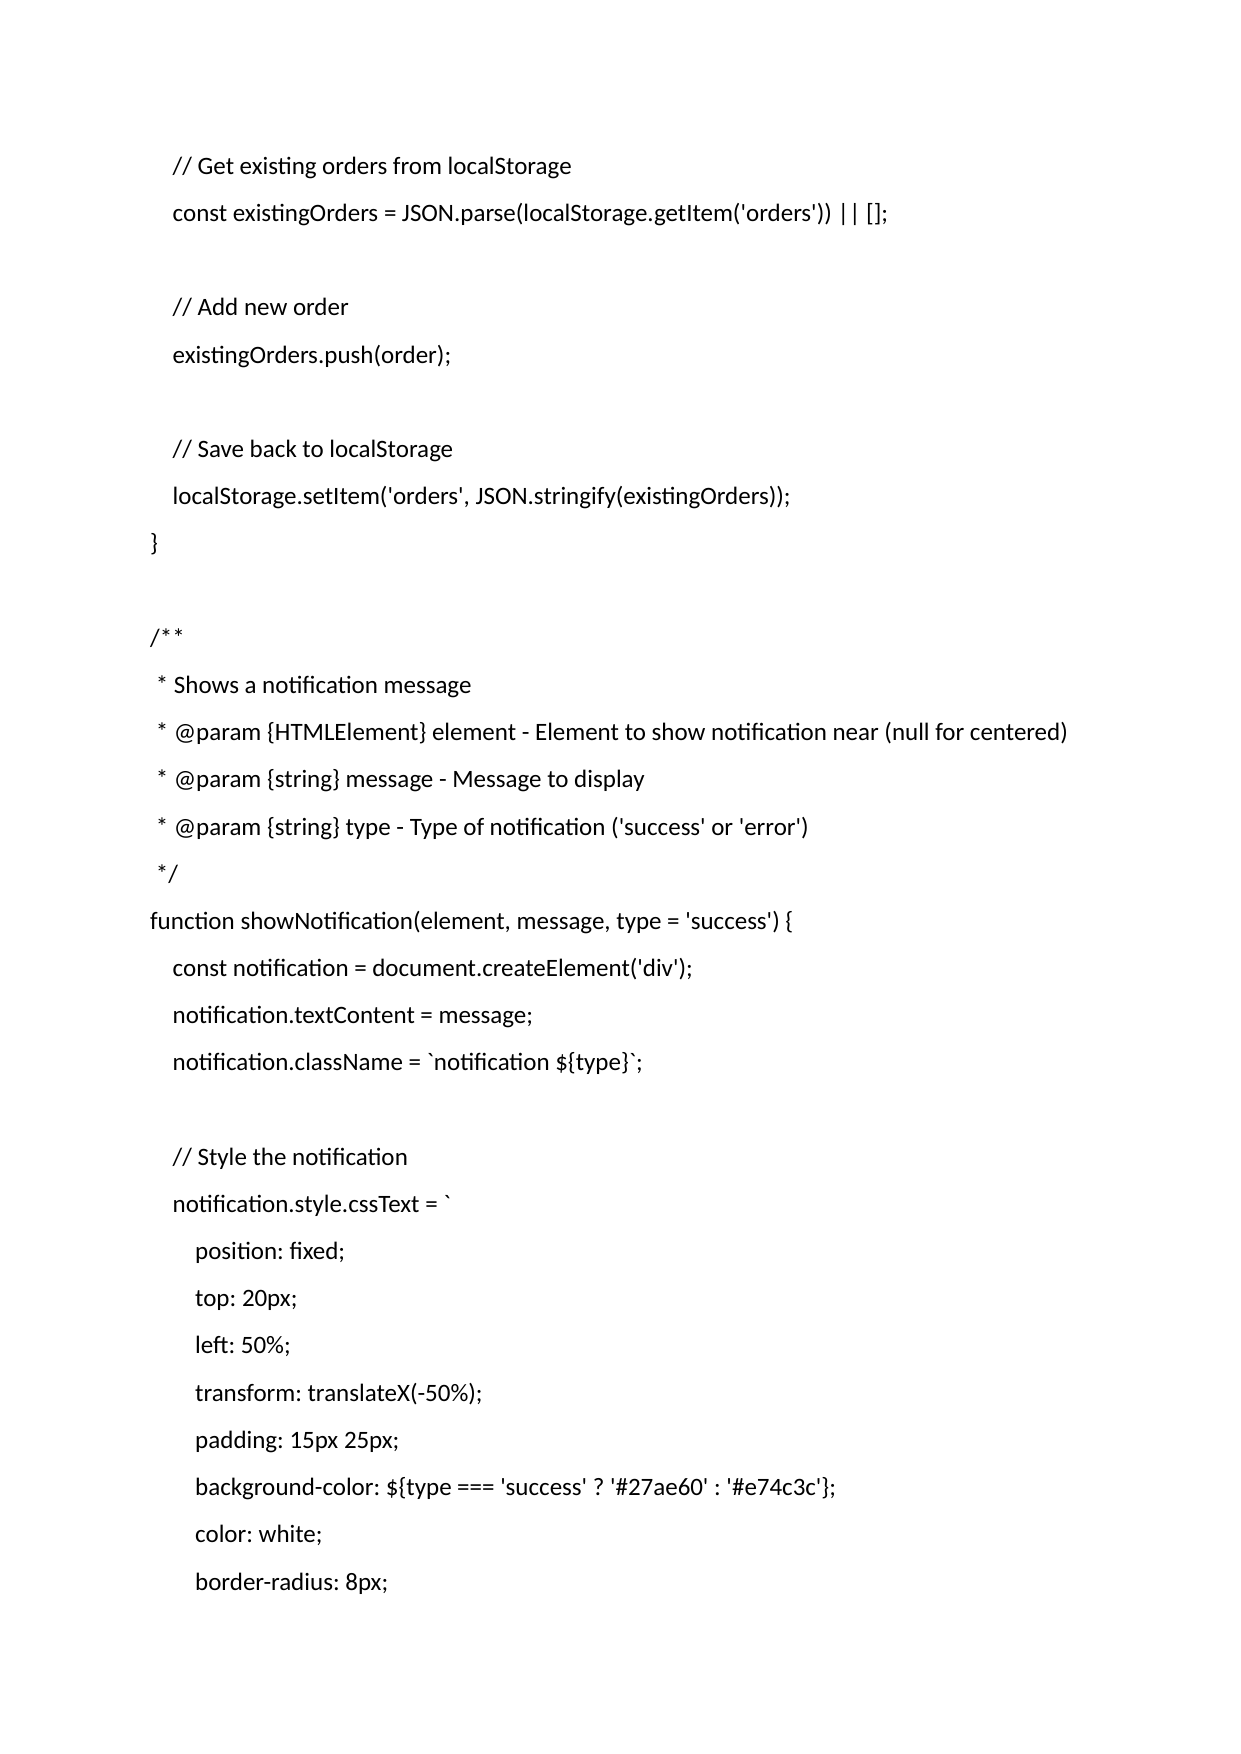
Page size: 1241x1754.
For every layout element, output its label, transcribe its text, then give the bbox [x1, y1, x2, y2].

text notification.textContent = message; [150, 999, 1090, 1030]
text } [150, 527, 1090, 558]
text transform: translateX(-50%); [150, 1377, 1090, 1407]
text padding: 15px 25px; [150, 1424, 1090, 1454]
text // Add new order [150, 292, 1090, 322]
text localStorage.setItem('orders', JSON.stringify(existingOrders)); [150, 480, 1090, 511]
text * Shows a notification message [150, 669, 1090, 699]
text const existingOrders = JSON.parse(localStorage.getItem('orders')) || []; [150, 197, 1090, 228]
text notification.style.cssText = ` [150, 1188, 1090, 1219]
text * @param {string} message - Message to display [150, 763, 1090, 794]
text top: 20px; [150, 1282, 1090, 1313]
text existingOrders.push(order); [150, 339, 1090, 369]
text * @param {HTMLElement} element - Element to show notification near (null for centered) [150, 716, 1090, 747]
text position: fixed; [150, 1235, 1090, 1266]
text notification.className = `notification ${type}`; [150, 1047, 1090, 1077]
text border-radius: 8px; [150, 1566, 1090, 1596]
text color: white; [150, 1518, 1090, 1549]
text // Style the notification [150, 1141, 1090, 1171]
text // Get existing orders from localStorage [150, 150, 1090, 181]
text left: 50%; [150, 1330, 1090, 1360]
text function showNotification(element, message, type = 'success') { [150, 905, 1090, 936]
text */ [150, 858, 1090, 888]
text * @param {string} type - Type of notification ('success' or 'error') [150, 811, 1090, 841]
text const notification = document.createElement('div'); [150, 952, 1090, 983]
text // Save back to localStorage [150, 433, 1090, 464]
text background-color: ${type === 'success' ? '#27ae60' : '#e74c3c'}; [150, 1471, 1090, 1502]
text /** [150, 622, 1090, 652]
